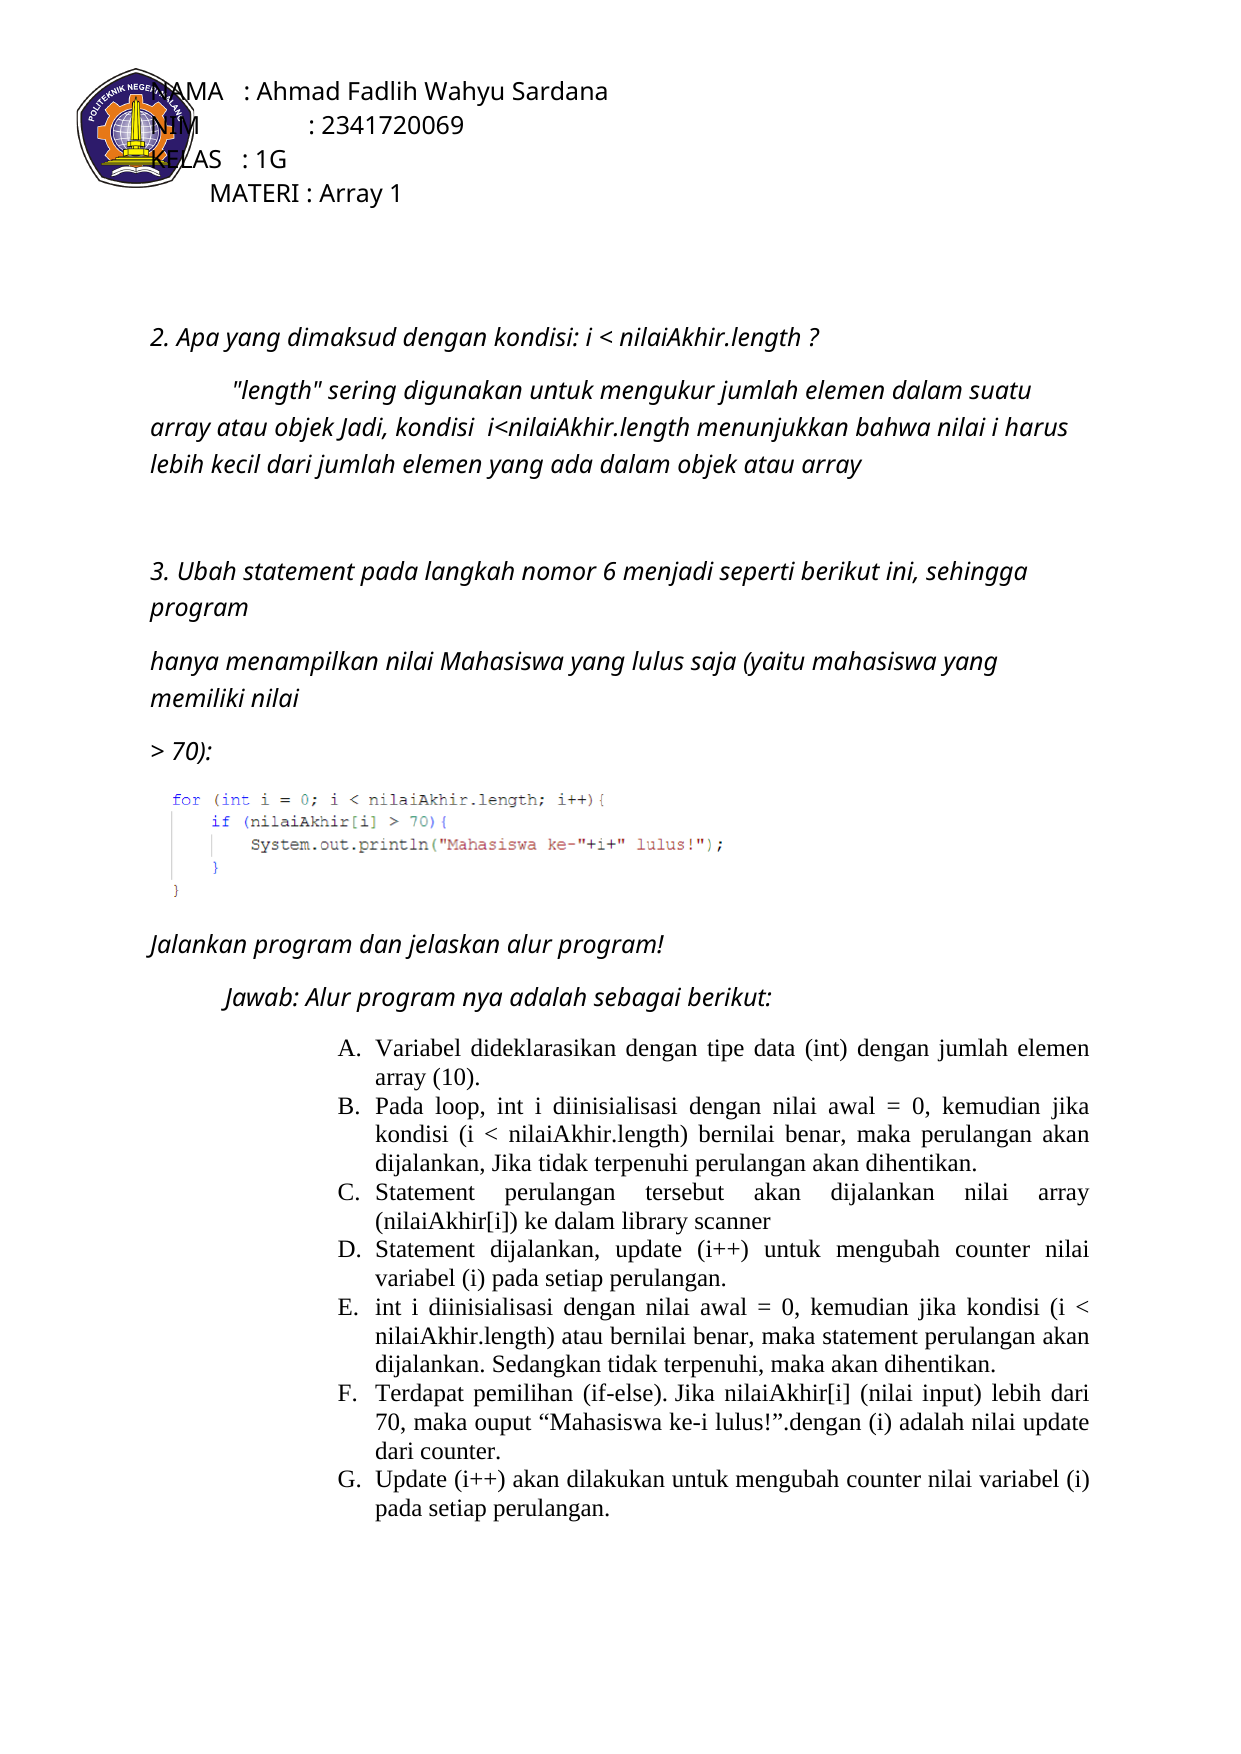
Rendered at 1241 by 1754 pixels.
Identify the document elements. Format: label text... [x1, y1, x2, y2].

text "length" sering digunakan untuk mengukur jumlah elemen dalam suatu array atau objek Jadi, kondisi i<nilaiAkhir.length menunjukkan bahwa nilai i harus lebih kecil dari jumlah elemen yang ada dalam objek atau array [150, 373, 1090, 481]
picture [150, 787, 742, 908]
list Pada loop, int i diinisialisasi dengan nilai awal = 0, kemudian jika kondisi (i < nilaiAkhir.length) bernilai benar, maka perulangan akan dijalankan, Jika tidak terpenuhi perulangan akan dihentikan. [337, 1091, 1090, 1177]
list Statement dijalankan, update (i++) untuk mengubah counter nilai variabel (i) pada setiap perulangan. [337, 1234, 1090, 1292]
text Jalankan program dan jelaskan alur program! [150, 926, 1090, 960]
list Terdapat pemilihan (if-else). Jika nilaiAkhir[i] (nilai input) lebih dari 70, maka ouput “Mahasiswa ke-i lulus!”.dengan (i) adalah nilai update dari counter. [337, 1378, 1090, 1464]
text > 70): [150, 734, 1090, 768]
text hanya menampilkan nilai Mahasiswa yang lulus saja (yaitu mahasiswa yang memiliki nilai [150, 643, 1090, 714]
list Variabel dideklarasikan dengan tipe data (int) dengan jumlah elemen array (10). [337, 1033, 1090, 1091]
text 2. Apa yang dimaksud dengan kondisi: i < nilaiAkhir.length ? [150, 319, 1090, 353]
picture [76, 68, 195, 188]
list Statement perulangan tersebut akan dijalankan nilai array (nilaiAkhir[i]) ke dalam library scanner [337, 1177, 1090, 1234]
text Jawab: Alur program nya adalah sebagai berikut: [150, 980, 1090, 1014]
list Update (i++) akan dilakukan untuk mengubah counter nilai variabel (i) pada setiap perulangan. [337, 1464, 1090, 1522]
text 3. Ubah statement pada langkah nomor 6 menjadi seperti berikut ini, sehingga program [150, 553, 1090, 624]
list int i diinisialisasi dengan nilai awal = 0, kemudian jika kondisi (i < nilaiAkhir.length) atau bernilai benar, maka statement perulangan akan dijalankan. Sedangkan tidak terpenuhi, maka akan dihentikan. [337, 1292, 1090, 1378]
